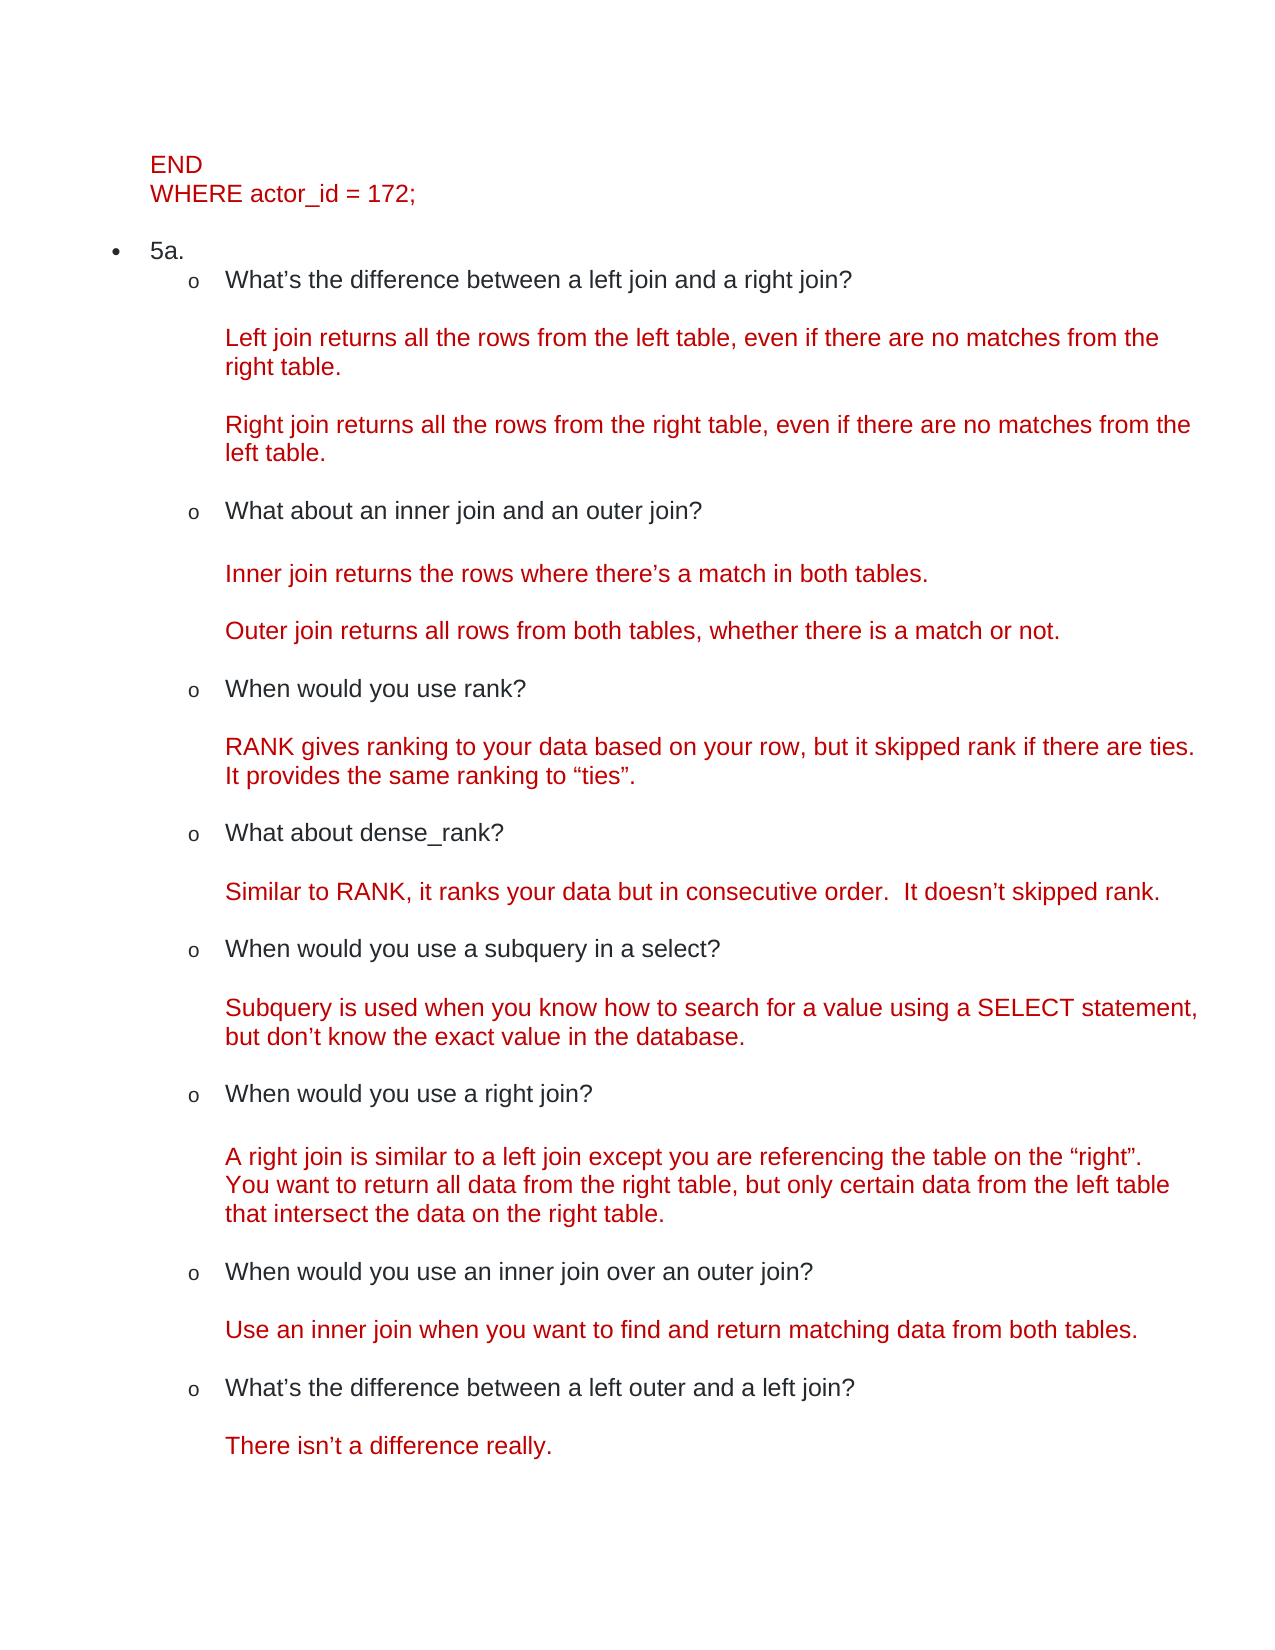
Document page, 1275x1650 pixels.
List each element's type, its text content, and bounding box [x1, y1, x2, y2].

list When would you use a right join? [187, 1079, 1200, 1109]
text RANK gives ranking to your data based on your row, but it skipped rank if there are ties. It provides the same ranking to “ties”. [225, 732, 1200, 789]
text Use an inner join when you want to find and return matching data from both tables. [225, 1315, 1200, 1344]
list What about an inner join and an outer join? [187, 496, 1200, 526]
text Right join returns all the rows from the right table, even if there are no matches from the left table. [225, 410, 1200, 467]
text Inner join returns the rows where there’s a match in both tables. [225, 559, 1200, 587]
list When would you use a subquery in a select? [187, 934, 1200, 964]
list What about dense_rank? [187, 818, 1200, 848]
text END [150, 150, 1200, 179]
text Similar to RANK, it ranks your data but in consecutive order. It doesn’t skipped rank. [225, 877, 1200, 906]
text Outer join returns all rows from both tables, whether there is a match or not. [225, 616, 1200, 645]
list What’s the difference between a left outer and a left join? [187, 1373, 1200, 1402]
list When would you use an inner join over an outer join? [187, 1257, 1200, 1286]
text WHERE actor_id = 172; [150, 179, 1200, 207]
text There isn’t a difference really. [225, 1431, 1200, 1460]
list 5a. [112, 236, 1200, 265]
text Subquery is used when you know how to search for a value using a SELECT statement, but don’t know the exact value in the database. [225, 993, 1200, 1050]
text Left join returns all the rows from the left table, even if there are no matches from the right table. [225, 323, 1200, 381]
list When would you use rank? [187, 674, 1200, 703]
list What’s the difference between a left join and a right join? [187, 265, 1200, 295]
